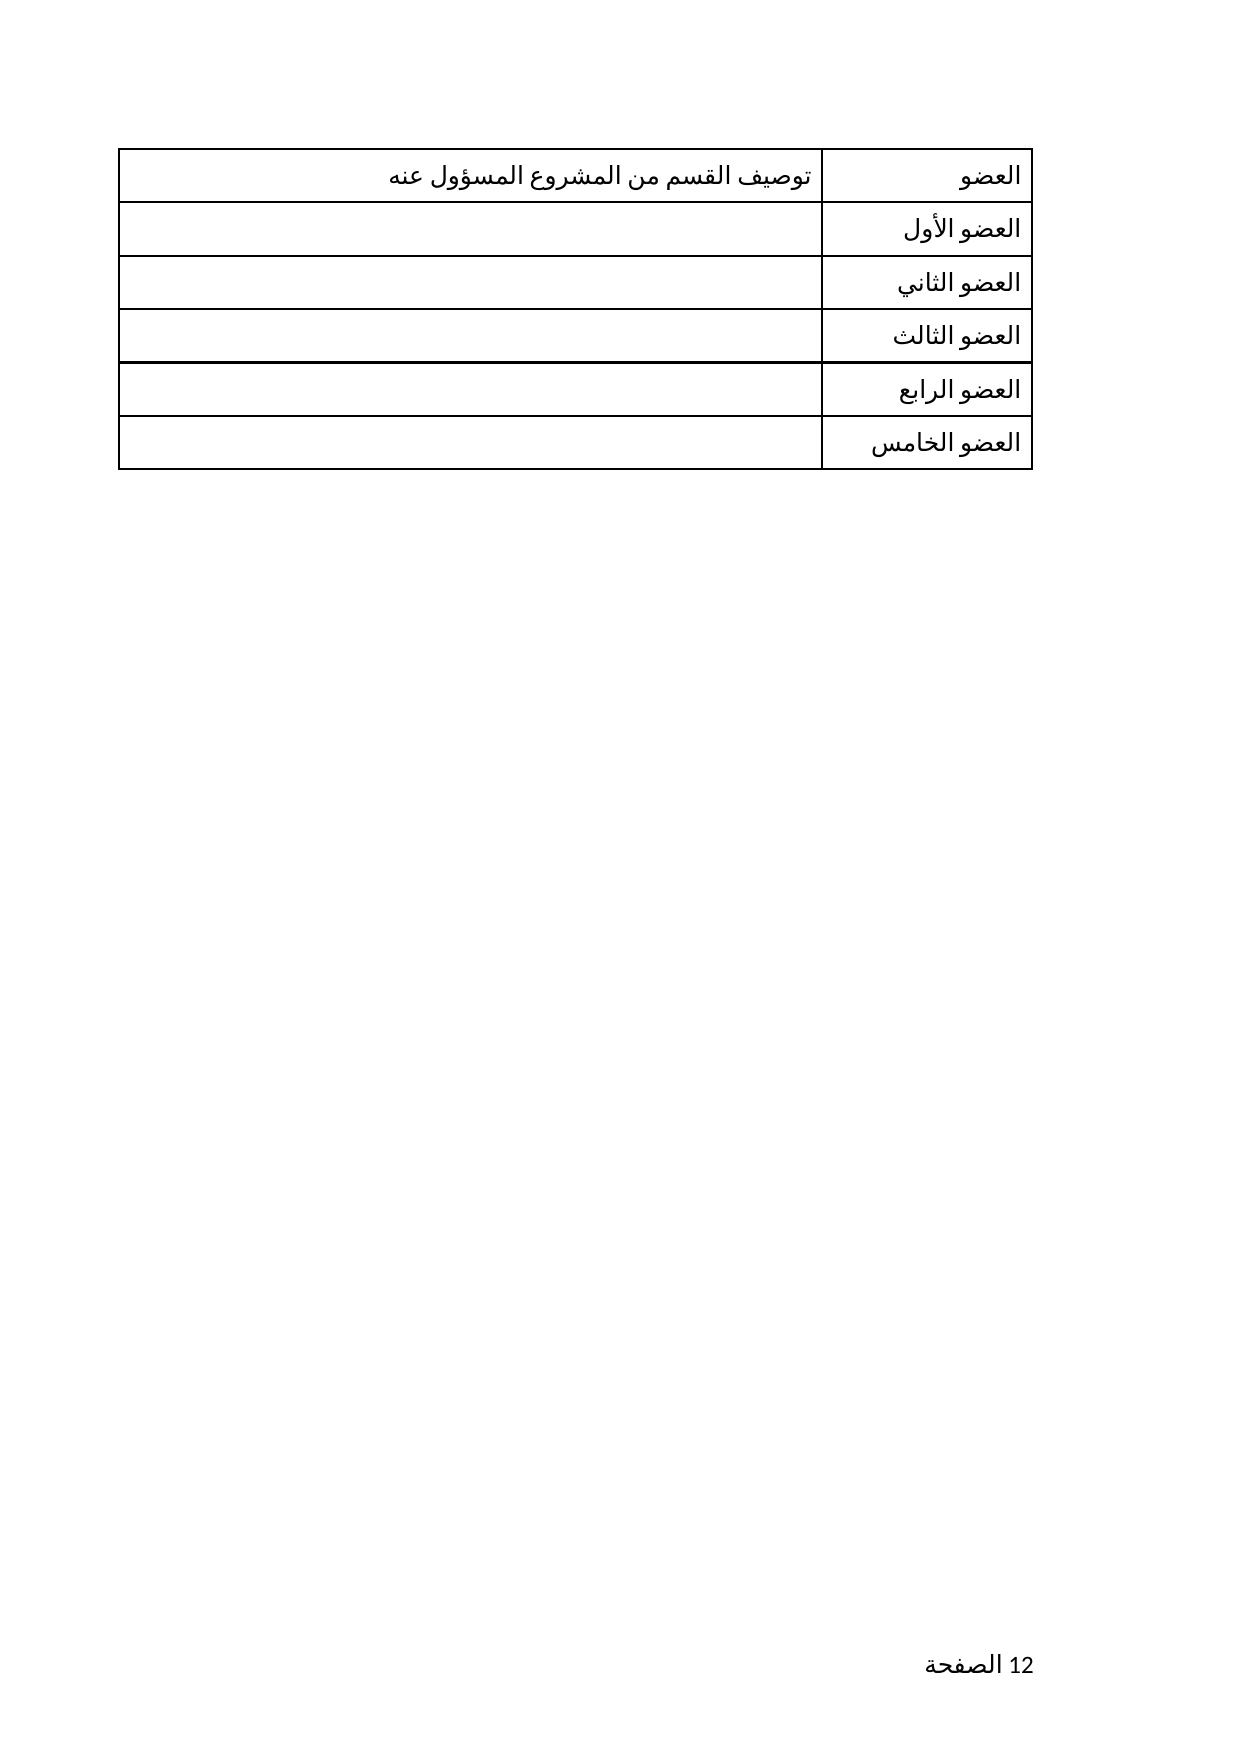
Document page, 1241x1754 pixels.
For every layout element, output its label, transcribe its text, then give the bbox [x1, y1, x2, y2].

table_cell [120, 310, 821, 361]
table_cell العضو الرابع [823, 364, 1031, 415]
table_cell [120, 203, 821, 254]
table_cell العضو الثالث [823, 310, 1031, 361]
table_cell العضو الأول [823, 203, 1031, 254]
table_cell [120, 417, 821, 468]
table_header العضو [823, 150, 1031, 201]
table_cell العضو الثاني [823, 257, 1031, 308]
table_cell العضو الخامس [823, 417, 1031, 468]
table_cell [120, 257, 821, 308]
table_cell [120, 364, 821, 415]
table_header توصيف القسم من المشروع المسؤول عنه [120, 150, 821, 201]
